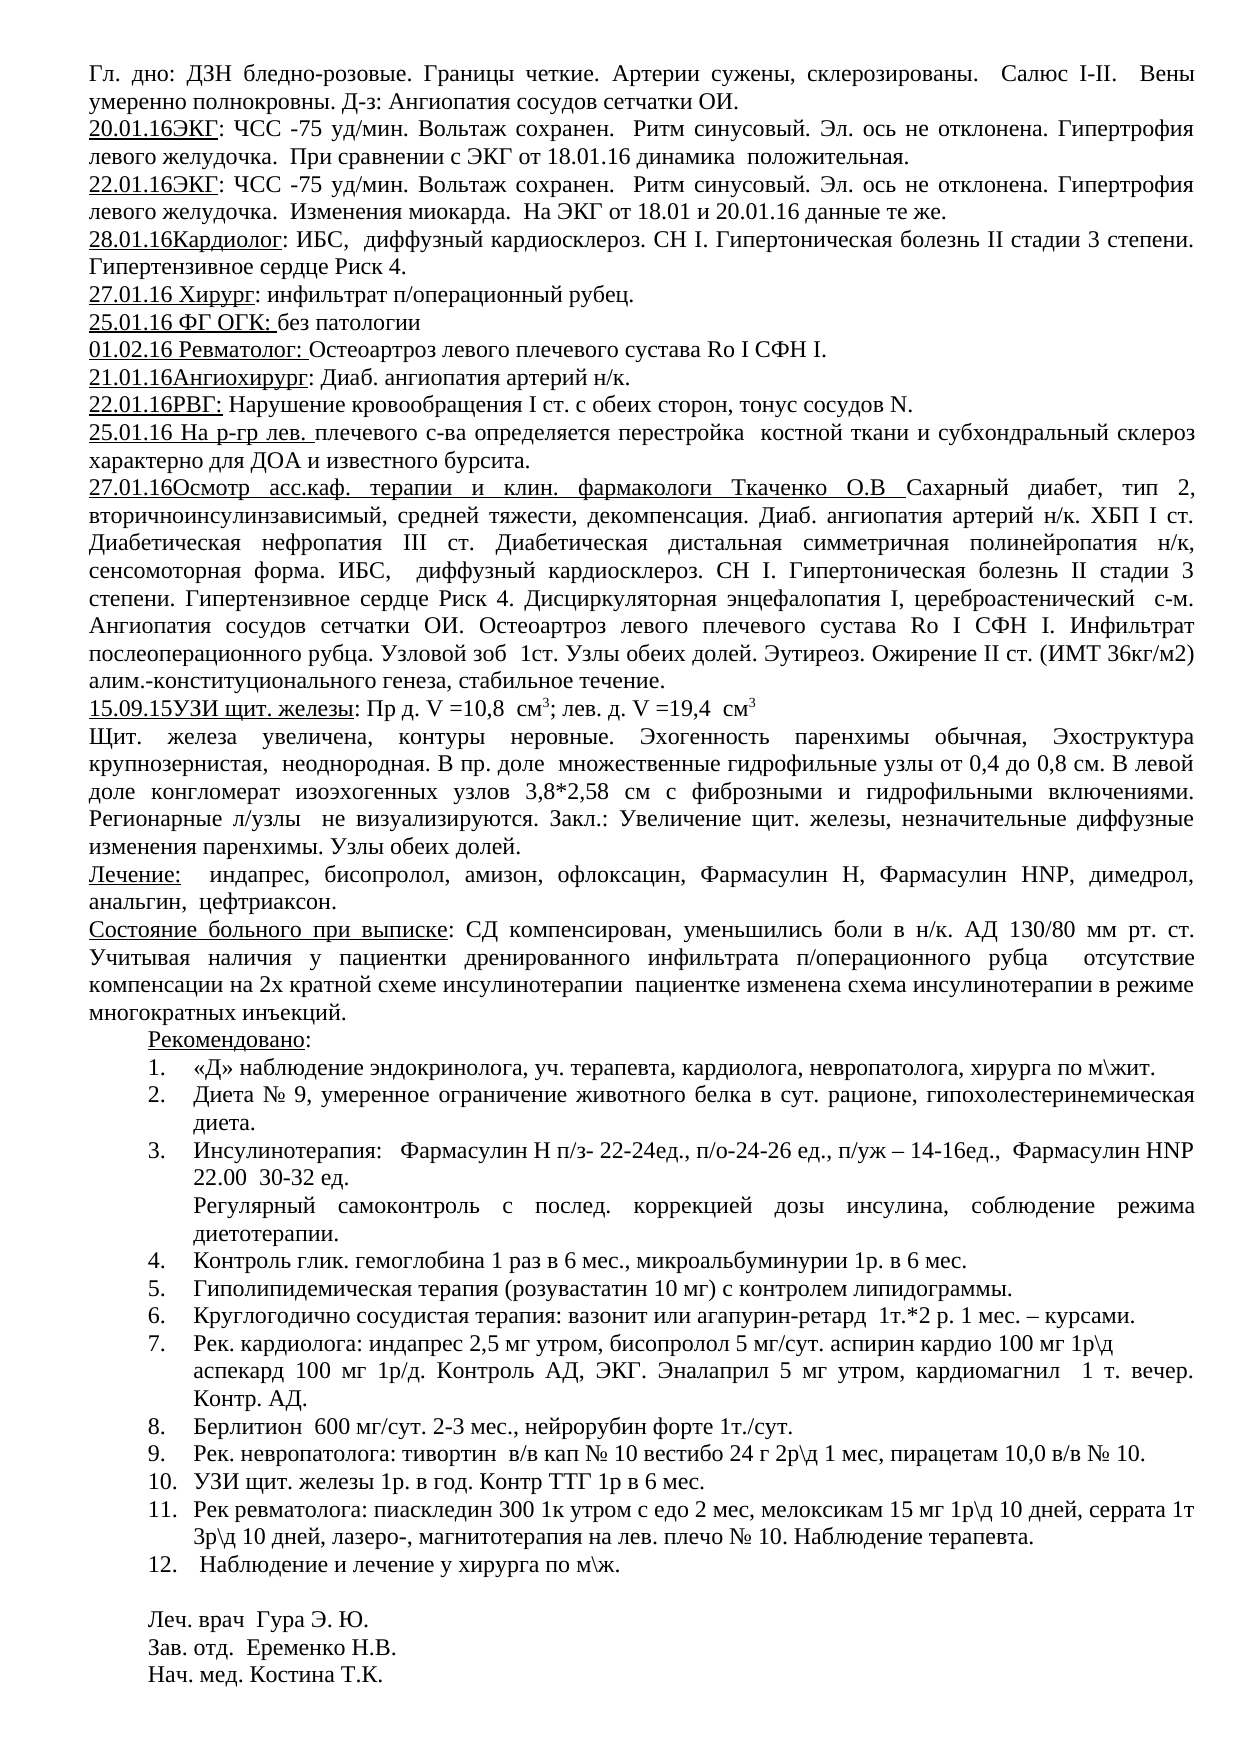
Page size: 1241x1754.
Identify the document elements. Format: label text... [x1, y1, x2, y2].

subtitle Леч. врач Гура Э. Ю. [148, 1605, 1196, 1633]
list Рек ревматолога: пиаскледин 300 1к утром с едо 2 мес, мелоксикам 15 мг 1р\д 10 дней, серрата 1т 3р\д 10 дней, лазеро-, магнитотерапия на лев. плечо № 10. Наблюдение терапевта. [148, 1494, 1196, 1550]
list Гиполипидемическая терапия (розувастатин 10 мг) с контролем липидограммы. [148, 1274, 1196, 1301]
text 21.01.16Ангиохирург: Диаб. ангиопатия артерий н/к. [89, 363, 1196, 390]
list Инсулинотерапия: Фармасулин Н п/з- 22-24ед., п/о-24-26 ед., п/уж – 14-16ед., Фармасулин НNР 22.00 30-32 ед. [148, 1136, 1196, 1191]
text 28.01.16Кардиолог: ИБС, диффузный кардиосклероз. СН I. Гипертоническая болезнь II стадии 3 степени. Гипертензивное сердце Риск 4. [89, 225, 1196, 280]
list Диета № 9, умеренное ограничение животного белка в сут. рационе, гипохолестеринемическая диета. [148, 1081, 1196, 1136]
text Рекомендовано: [148, 1025, 1196, 1053]
text 20.01.16ЭКГ: ЧСС -75 уд/мин. Вольтаж сохранен. Ритм синусовый. Эл. ось не отклонена. Гипертрофия левого желудочка. При сравнении с ЭКГ от 18.01.16 динамика положительная. [89, 114, 1196, 169]
list Наблюдение и лечение у хирурга по м\ж. [148, 1550, 1196, 1577]
text аспекард 100 мг 1р/д. Контроль АД, ЭКГ. Эналаприл 5 мг утром, кардиомагнил 1 т. вечер. Контр. АД. [193, 1357, 1196, 1412]
text 25.01.16 На р-гр лев. плечевого с-ва определяется перестройка костной ткани и субхондральный склероз характерно для ДОА и известного бурсита. [89, 418, 1196, 473]
list Контроль глик. гемоглобина 1 раз в 6 мес., микроальбуминурии 1р. в 6 мес. [148, 1246, 1196, 1274]
text 15.09.15УЗИ щит. железы: Пр д. V =10,8 см3; лев. д. V =19,4 см3 [89, 694, 1196, 722]
text 22.01.16ЭКГ: ЧСС -75 уд/мин. Вольтаж сохранен. Ритм синусовый. Эл. ось не отклонена. Гипертрофия левого желудочка. Изменения миокарда. На ЭКГ от 18.01 и 20.01.16 данные те же. [89, 169, 1196, 225]
text Состояние больного при выписке: СД компенсирован, уменьшились боли в н/к. АД 130/80 мм рт. ст. Учитывая наличия у пациентки дренированного инфильтрата п/операционного рубца отсутствие компенсации на 2х кратной схеме инсулинотерапии пациентке изменена схема инсулинотерапии в режиме многократных инъекций. [89, 915, 1196, 1025]
text 22.01.16РВГ: Нарушение кровообращения I ст. с обеих сторон, тонус сосудов N. [89, 390, 1196, 418]
text Нач. мед. Костина Т.К. [148, 1660, 1196, 1688]
list УЗИ щит. железы 1р. в год. Контр ТТГ 1р в 6 мес. [148, 1467, 1196, 1494]
text Зав. отд. Еременко Н.В. [148, 1633, 1196, 1660]
list Круглогодично сосудистая терапия: вазонит или агапурин-ретард 1т.*2 р. 1 мес. – курсами. [148, 1301, 1196, 1329]
text Гл. дно: ДЗН бледно-розовые. Границы четкие. Артерии сужены, склерозированы. Салюс I-II. Вены умеренно полнокровны. Д-з: Ангиопатия сосудов сетчатки ОИ. [89, 59, 1196, 114]
list «Д» наблюдение эндокринолога, уч. терапевта, кардиолога, невропатолога, хирурга по м\жит. [148, 1053, 1196, 1081]
text Щит. железа увеличена, контуры неровные. Эхогенность паренхимы обычная, Эхоструктура крупнозернистая, неоднородная. В пр. доле множественные гидрофильные узлы от 0,4 до 0,8 см. В левой доле конгломерат изоэхогенных узлов 3,8*2,58 см с фиброзными и гидрофильными включениями. Регионарные л/узлы не визуализируются. Закл.: Увеличение щит. железы, незначительные диффузные изменения паренхимы. Узлы обеих долей. [89, 722, 1196, 860]
text 27.01.16Осмотр асс.каф. терапии и клин. фармакологи Ткаченко О.В Сахарный диабет, тип 2, вторичноинсулинзависимый, средней тяжести, декомпенсация. Диаб. ангиопатия артерий н/к. ХБП I ст. Диабетическая нефропатия III ст. Диабетическая дистальная симметричная полинейропатия н/к, сенсомоторная форма. ИБС, диффузный кардиосклероз. СН I. Гипертоническая болезнь II стадии 3 степени. Гипертензивное сердце Риск 4. Дисциркуляторная энцефалопатия I, цереброастенический с-м. Ангиопатия сосудов сетчатки ОИ. Остеоартроз левого плечевого сустава Rо I СФН I. Инфильтрат послеоперационного рубца. Узловой зоб 1ст. Узлы обеих долей. Эутиреоз. Ожирение II ст. (ИМТ 36кг/м2) алим.-конституционального генеза, стабильное течение. [89, 473, 1196, 694]
list Берлитион 600 мг/сут. 2-3 мес., нейрорубин форте 1т./сут. [148, 1412, 1196, 1439]
text Лечение: индапрес, бисопролол, амизон, офлоксацин, Фармасулин Н, Фармасулин НNР, димедрол, анальгин, цефтриаксон. [89, 860, 1196, 915]
text 01.02.16 Ревматолог: Остеоартроз левого плечевого сустава Rо I СФН I. [89, 335, 1196, 363]
list Рек. кардиолога: индапрес 2,5 мг утром, бисопролол 5 мг/сут. аспирин кардио 100 мг 1р\д [148, 1329, 1196, 1357]
text 25.01.16 ФГ ОГК: без патологии [89, 308, 1196, 335]
text Регулярный самоконтроль с послед. коррекцией дозы инсулина, соблюдение режима диетотерапии. [193, 1191, 1196, 1246]
list Рек. невропатолога: тивортин в/в кап № 10 вестибо 24 г 2р\д 1 мес, пирацетам 10,0 в/в № 10. [148, 1439, 1196, 1467]
text 27.01.16 Хирург: инфильтрат п/операционный рубец. [89, 280, 1196, 308]
